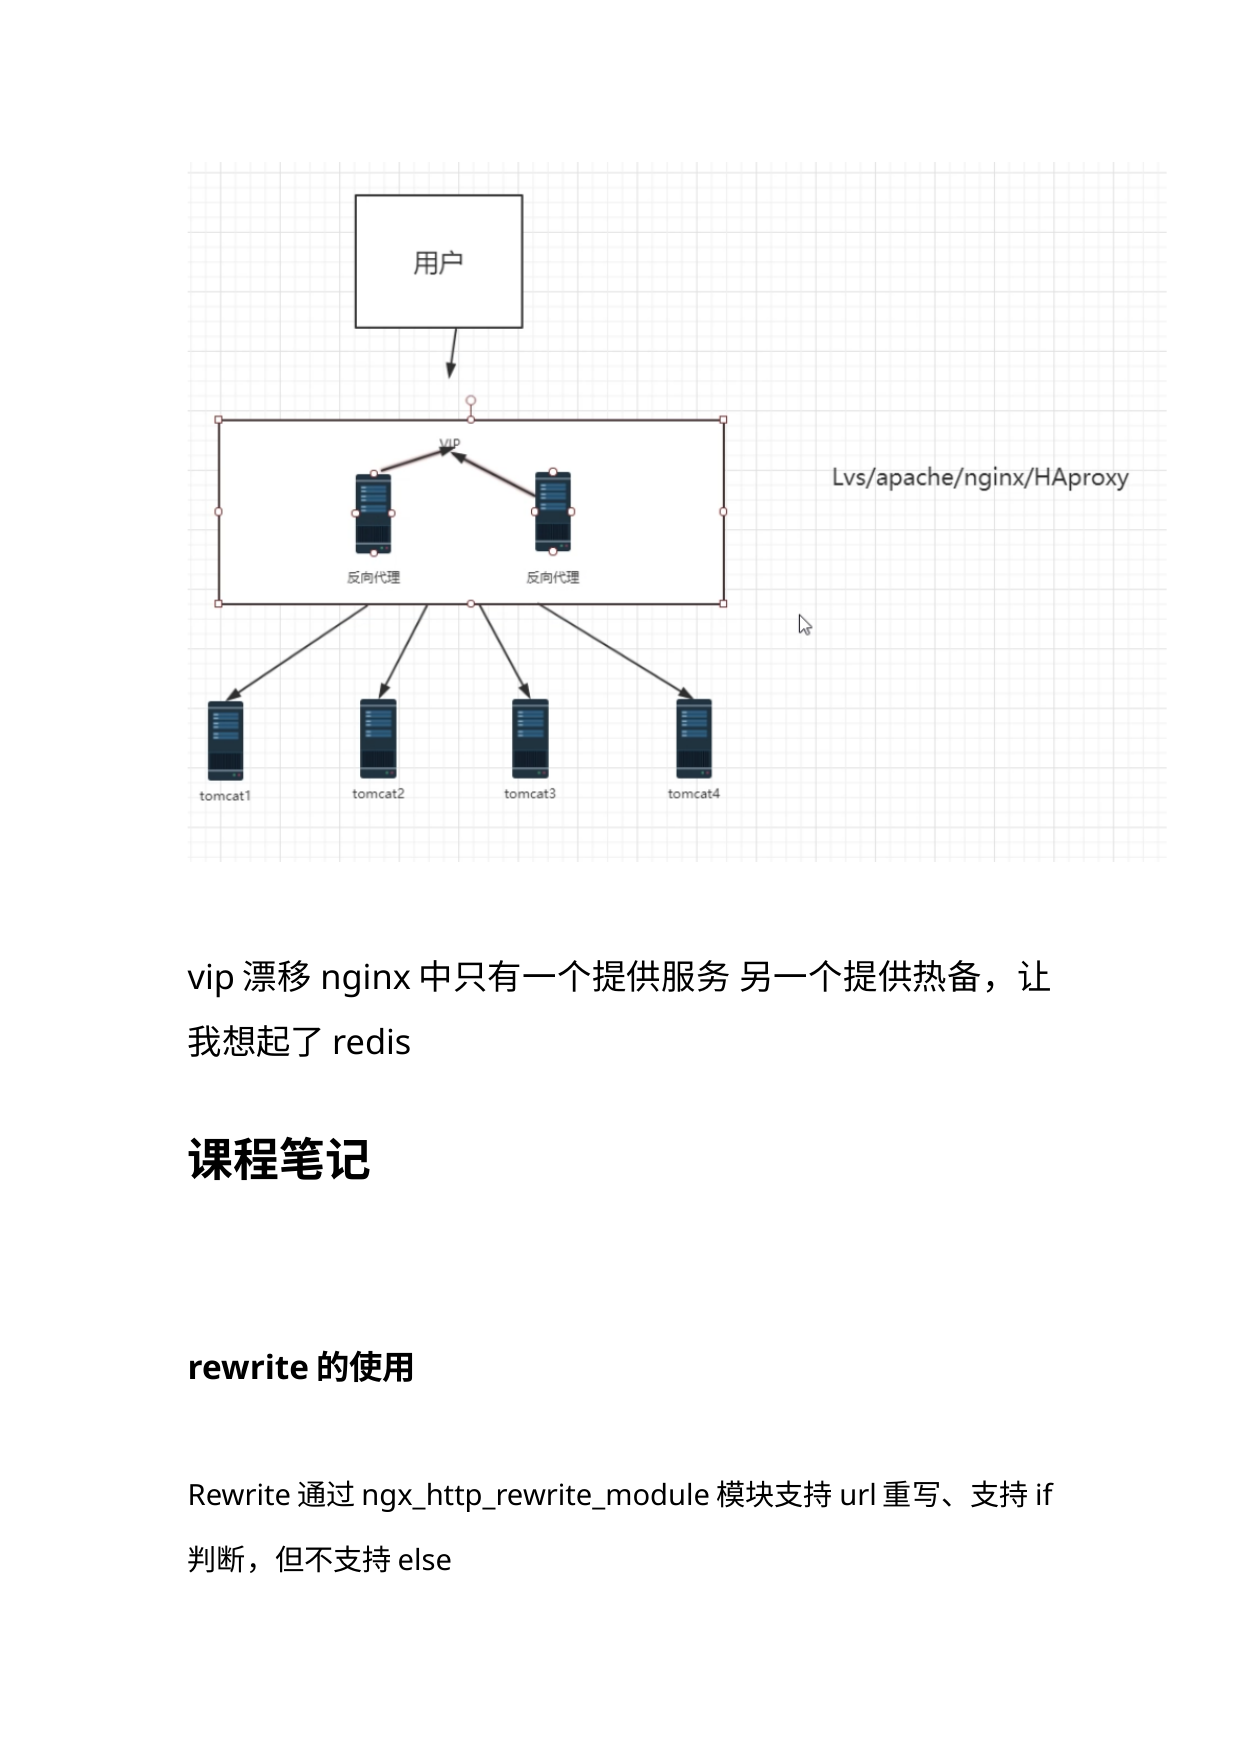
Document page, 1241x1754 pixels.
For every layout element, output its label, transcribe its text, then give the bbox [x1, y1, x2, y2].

picture [187, 162, 1167, 862]
text vip漂移 nginx中只有一个提供服务 另一个提供热备，让我想起了redis [187, 942, 1053, 1072]
text Rewrite通过ngx_http_rewrite_module模块支持url重写、支持if判断，但不支持else [187, 1460, 1053, 1590]
subtitle rewrite的使用 [187, 1333, 1053, 1398]
subtitle 课程笔记 [187, 1107, 1053, 1205]
